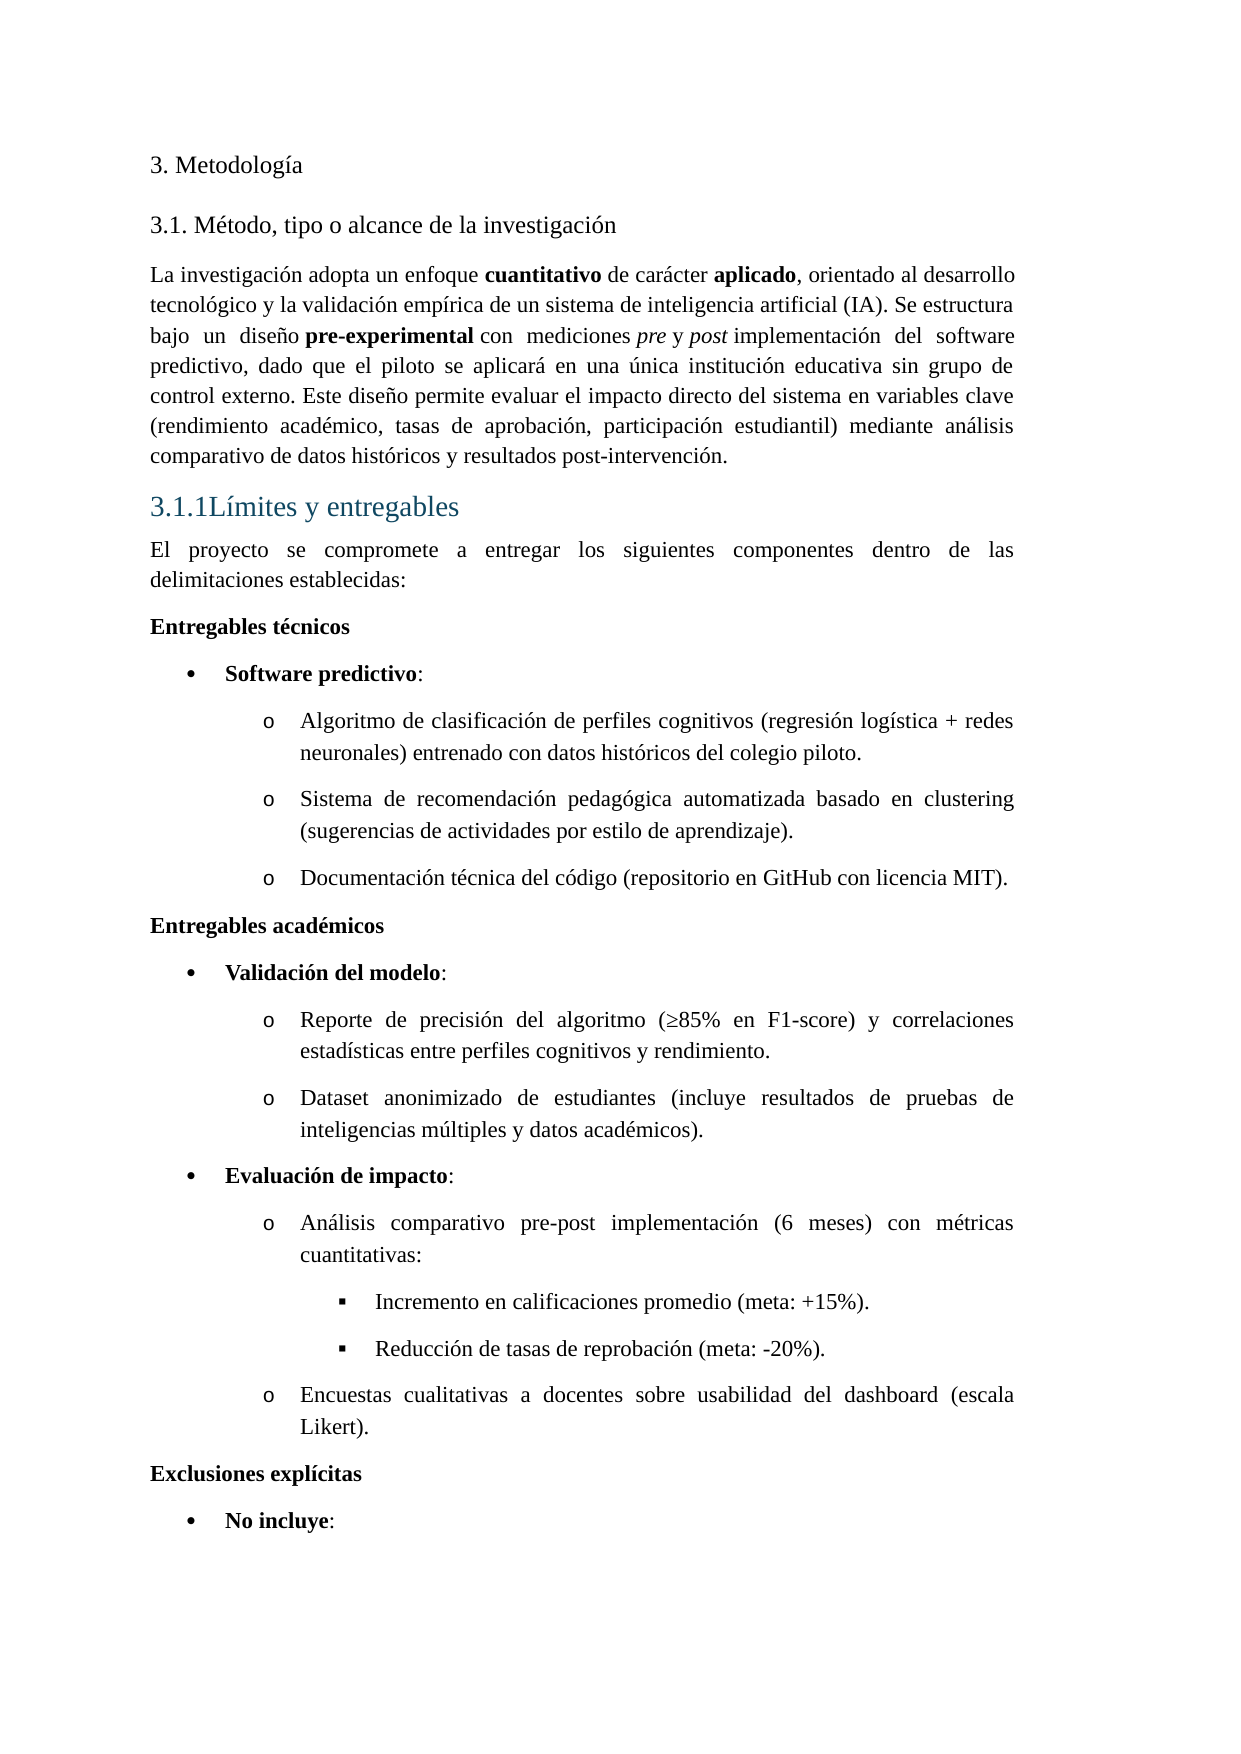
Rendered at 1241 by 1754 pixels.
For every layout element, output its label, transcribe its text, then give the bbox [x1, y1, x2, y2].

list Evaluación de impacto: [187, 1162, 1015, 1189]
list Reducción de tasas de reprobación (meta: -20%). [337, 1334, 1015, 1361]
list Encuestas cualitativas a docentes sobre usabilidad del dashboard (escala Likert). [262, 1381, 1015, 1439]
subtitle 3. Metodología [150, 150, 1015, 179]
list Algoritmo de clasificación de perfiles cognitivos (regresión logística + redes neuronales) entrenado con datos históricos del colegio piloto. [262, 707, 1015, 765]
list Incremento en calificaciones promedio (meta: +15%). [337, 1288, 1015, 1314]
list Análisis comparativo pre-post implementación (6 meses) con métricas cuantitativas: [262, 1209, 1015, 1267]
list Sistema de recomendación pedagógica automatizada basado en clustering (sugerencias de actividades por estilo de aprendizaje). [262, 785, 1015, 843]
list Validación del modelo: [187, 959, 1015, 985]
subtitle 3.1. Método, tipo o alcance de la investigación [150, 210, 1015, 238]
text La investigación adopta un enfoque cuantitativo de carácter aplicado, orientado al desarrollo tecnológico y la validación empírica de un sistema de inteligencia artificial (IA). Se estructura bajo un diseño pre-experimental con mediciones pre y post implementación del software predictivo, dado que el piloto se aplicará en una única institución educativa sin grupo de control externo. Este diseño permite evaluar el impacto directo del sistema en variables clave (rendimiento académico, tasas de aprobación, participación estudiantil) mediante análisis comparativo de datos históricos y resultados post-intervención. [150, 261, 1015, 469]
list No incluye: [187, 1507, 1015, 1533]
subtitle 3.1.1Límites y entregables [150, 489, 1015, 523]
list Software predictivo: [187, 660, 1015, 687]
list Documentación técnica del código (repositorio en GitHub con licencia MIT). [262, 864, 1015, 891]
text El proyecto se compromete a entregar los siguientes componentes dentro de las delimitaciones establecidas: [150, 536, 1015, 593]
list Reporte de precisión del algoritmo (≥85% en F1-score) y correlaciones estadísticas entre perfiles cognitivos y rendimiento. [262, 1006, 1015, 1064]
text Exclusiones explícitas [150, 1460, 1015, 1486]
text Entregables técnicos [150, 613, 1015, 640]
list Dataset anonimizado de estudiantes (incluye resultados de pruebas de inteligencias múltiples y datos académicos). [262, 1084, 1015, 1142]
text Entregables académicos [150, 912, 1015, 938]
